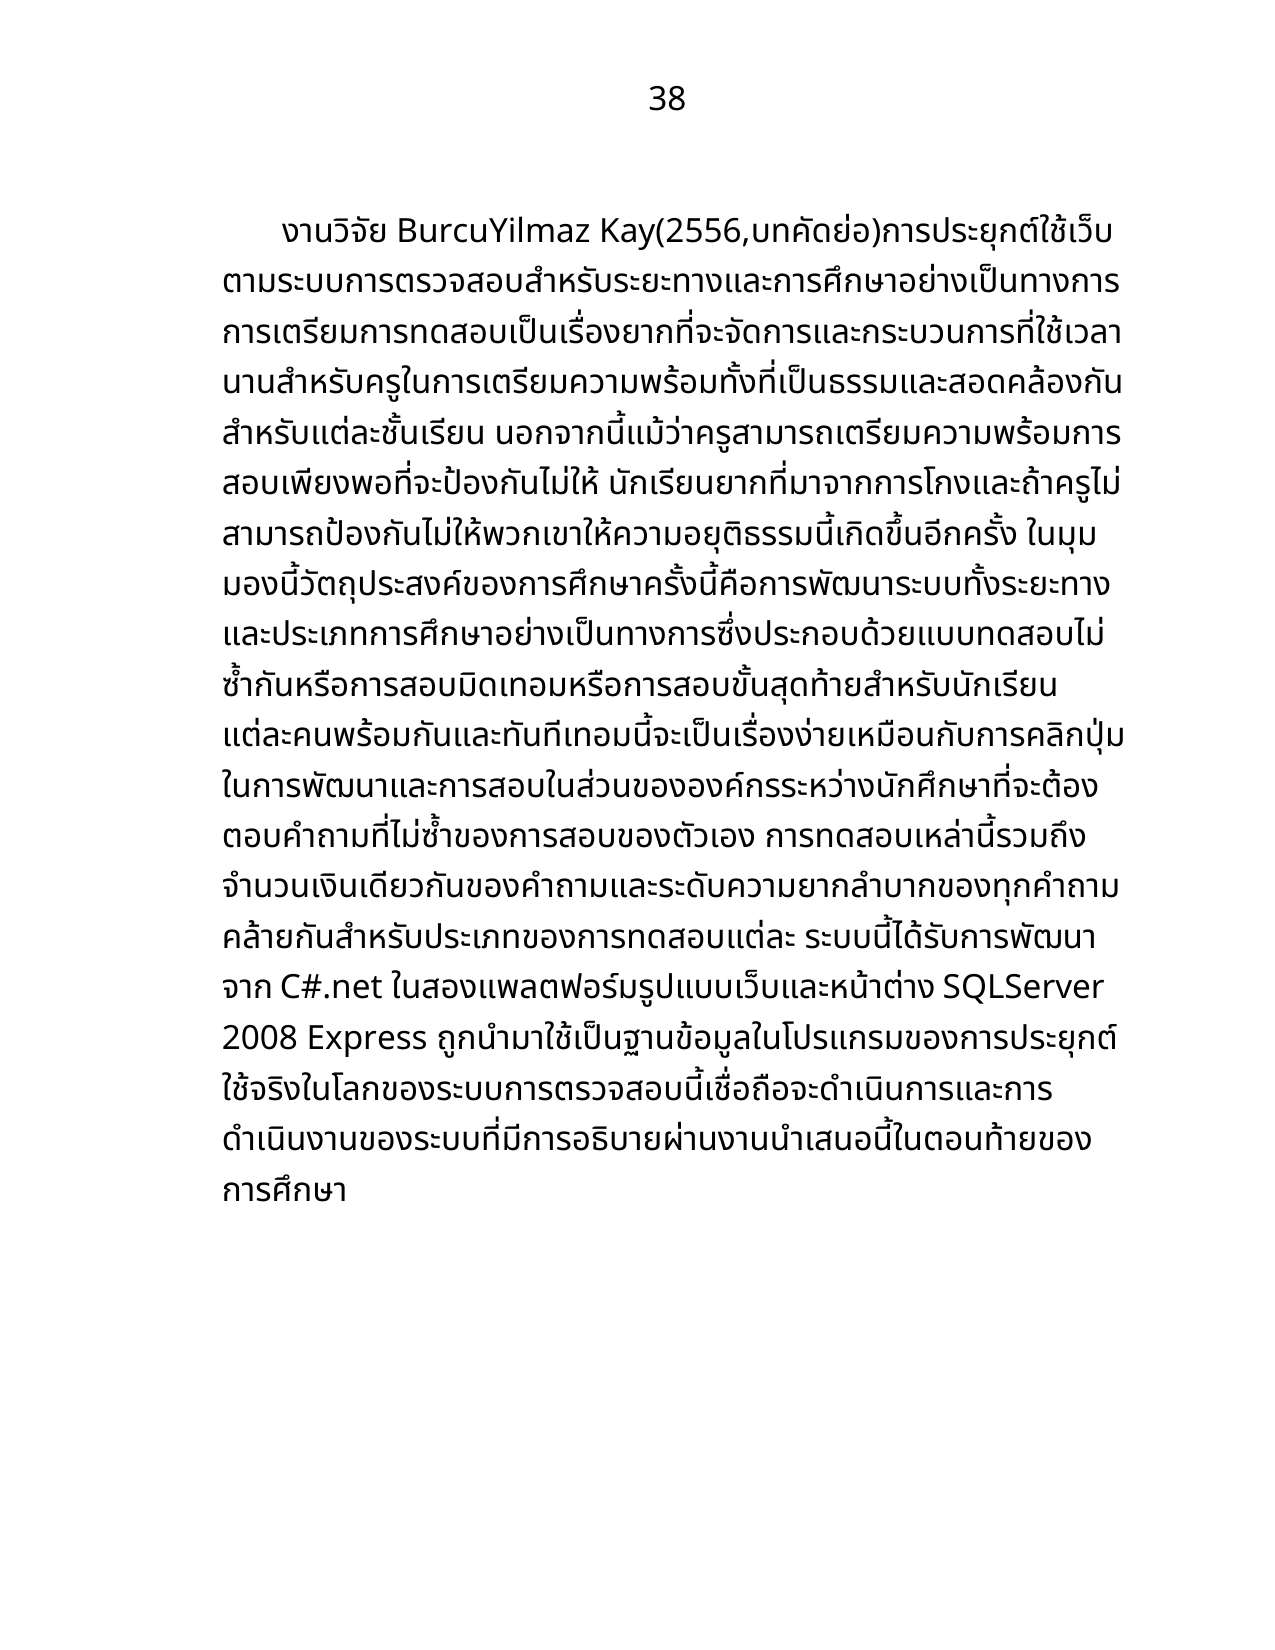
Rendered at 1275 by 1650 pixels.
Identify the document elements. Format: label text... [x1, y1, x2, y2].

list งานวิจัย BurcuYilmaz Kay(2556,บทคัดย่อ)การประยุกต์ใช้เว็บตามระบบการตรวจสอบสำหรับระยะทางและการศึกษาอย่างเป็นทางการการเตรียมการทดสอบเป็นเรื่องยากที่จะจัดการและกระบวนการที่ใช้เวลานานสำหรับครูในการเตรียมความพร้อมทั้งที่เป็นธรรมและสอดคล้องกันสำหรับแต่ละชั้นเรียน นอกจากนี้แม้ว่าครูสามารถเตรียมความพร้อมการสอบเพียงพอที่จะป้องกันไม่ให้ นักเรียนยากที่มาจากการโกงและถ้าครูไม่สามารถป้องกันไม่ให้พวกเขาให้ความอยุติธรรมนี้เกิดขึ้นอีกครั้ง ในมุมมองนี้วัตถุประสงค์ของการศึกษาครั้งนี้คือการพัฒนาระบบทั้งระยะทางและประเภทการศึกษาอย่างเป็นทางการซึ่งประกอบด้วยแบบทดสอบไม่ซ้ำกันหรือการสอบมิดเทอมหรือการสอบขั้นสุดท้ายสำหรับนักเรียนแต่ละคนพร้อมกันและทันทีเทอมนี้จะเป็นเรื่องง่ายเหมือนกับการคลิกปุ่มในการพัฒนาและการสอบในส่วนขององค์กรระหว่างนักศึกษาที่จะต้องตอบคำถามที่ไม่ซ้ำของการสอบของตัวเอง การทดสอบเหล่านี้รวมถึงจำนวนเงินเดียวกันของคำถามและระดับความยากลำบากของทุกคำถามคล้ายกันสำหรับประเภทของการทดสอบแต่ละ ระบบนี้ได้รับการพัฒนาจากC#.net ในสองแพลตฟอร์มรูปแบบเว็บและหน้าต่างSQLServer 2008 Express ถูกนำมาใช้เป็นฐานข้อมูลในโปรแกรมของการประยุกต์ใช้จริงในโลกของระบบการตรวจสอบนี้เชื่อถือจะดำเนินการและการดำเนินงานของระบบที่มีการอธิบายผ่านงานนำเสนอนี้ในตอนท้ายของการศึกษา [207, 207, 1127, 1216]
